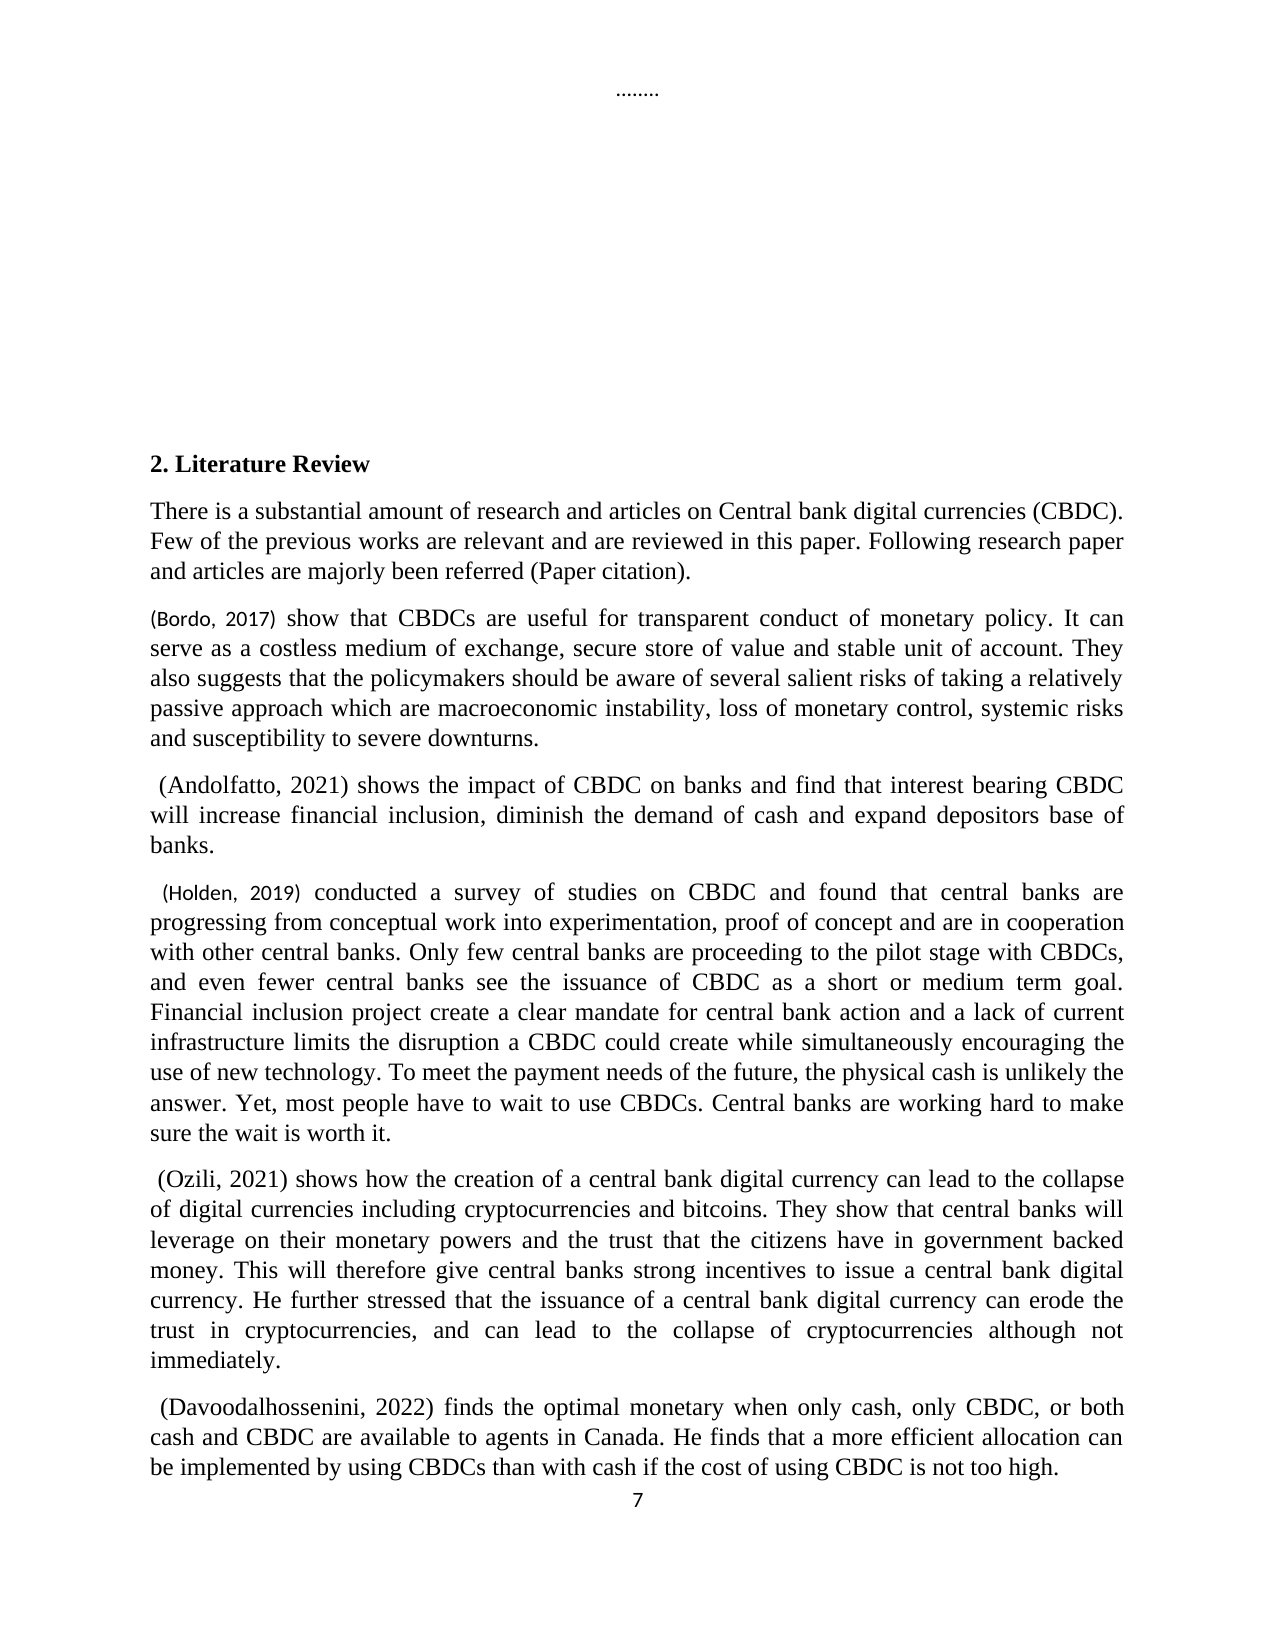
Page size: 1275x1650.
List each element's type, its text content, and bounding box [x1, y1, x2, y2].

text There is a substantial amount of research and articles on Central bank digital currencies (CBDC). Few of the previous works are relevant and are reviewed in this paper. Following research paper and articles are majorly been referred (Paper citation). [150, 496, 1125, 585]
text shows how the creation of a central bank digital currency can lead to the collapse of digital currencies including cryptocurrencies and bitcoins. They show that central banks will leverage on their monetary powers and the trust that the citizens have in government backed money. This will therefore give central banks strong incentives to issue a central bank digital currency. He further stressed that the issuance of a central bank digital currency can erode the trust in cryptocurrencies, and can lead to the collapse of cryptocurrencies although not immediately. [150, 1164, 1125, 1374]
text shows the impact of CBDC on banks and find that interest bearing CBDC will increase financial inclusion, diminish the demand of cash and expand depositors base of banks. [150, 770, 1125, 859]
text show that CBDCs are useful for transparent conduct of monetary policy. It can serve as a costless medium of exchange, secure store of value and stable unit of account. They also suggests that the policymakers should be aware of several salient risks of taking a relatively passive approach which are macroeconomic instability, loss of monetary control, systemic risks and susceptibility to severe downturns. [150, 603, 1125, 752]
text finds the optimal monetary when only cash, only CBDC, or both cash and CBDC are available to agents in Canada. He finds that a more efficient allocation can be implemented by using CBDCs than with cash if the cost of using CBDC is not too high. [150, 1392, 1125, 1481]
text conducted a survey of studies on CBDC and found that central banks are progressing from conceptual work into experimentation, proof of concept and are in cooperation with other central banks. Only few central banks are proceeding to the pilot stage with CBDCs, and even fewer central banks see the issuance of CBDC as a short or medium term goal. Financial inclusion project create a clear mandate for central bank action and a lack of current infrastructure limits the disruption a CBDC could create while simultaneously encouraging the use of new technology. To meet the payment needs of the future, the physical cash is unlikely the answer. Yet, most people have to wait to use CBDCs. Central banks are working hard to make sure the wait is worth it. [150, 877, 1125, 1146]
text 2. Literature Review [150, 449, 1125, 478]
